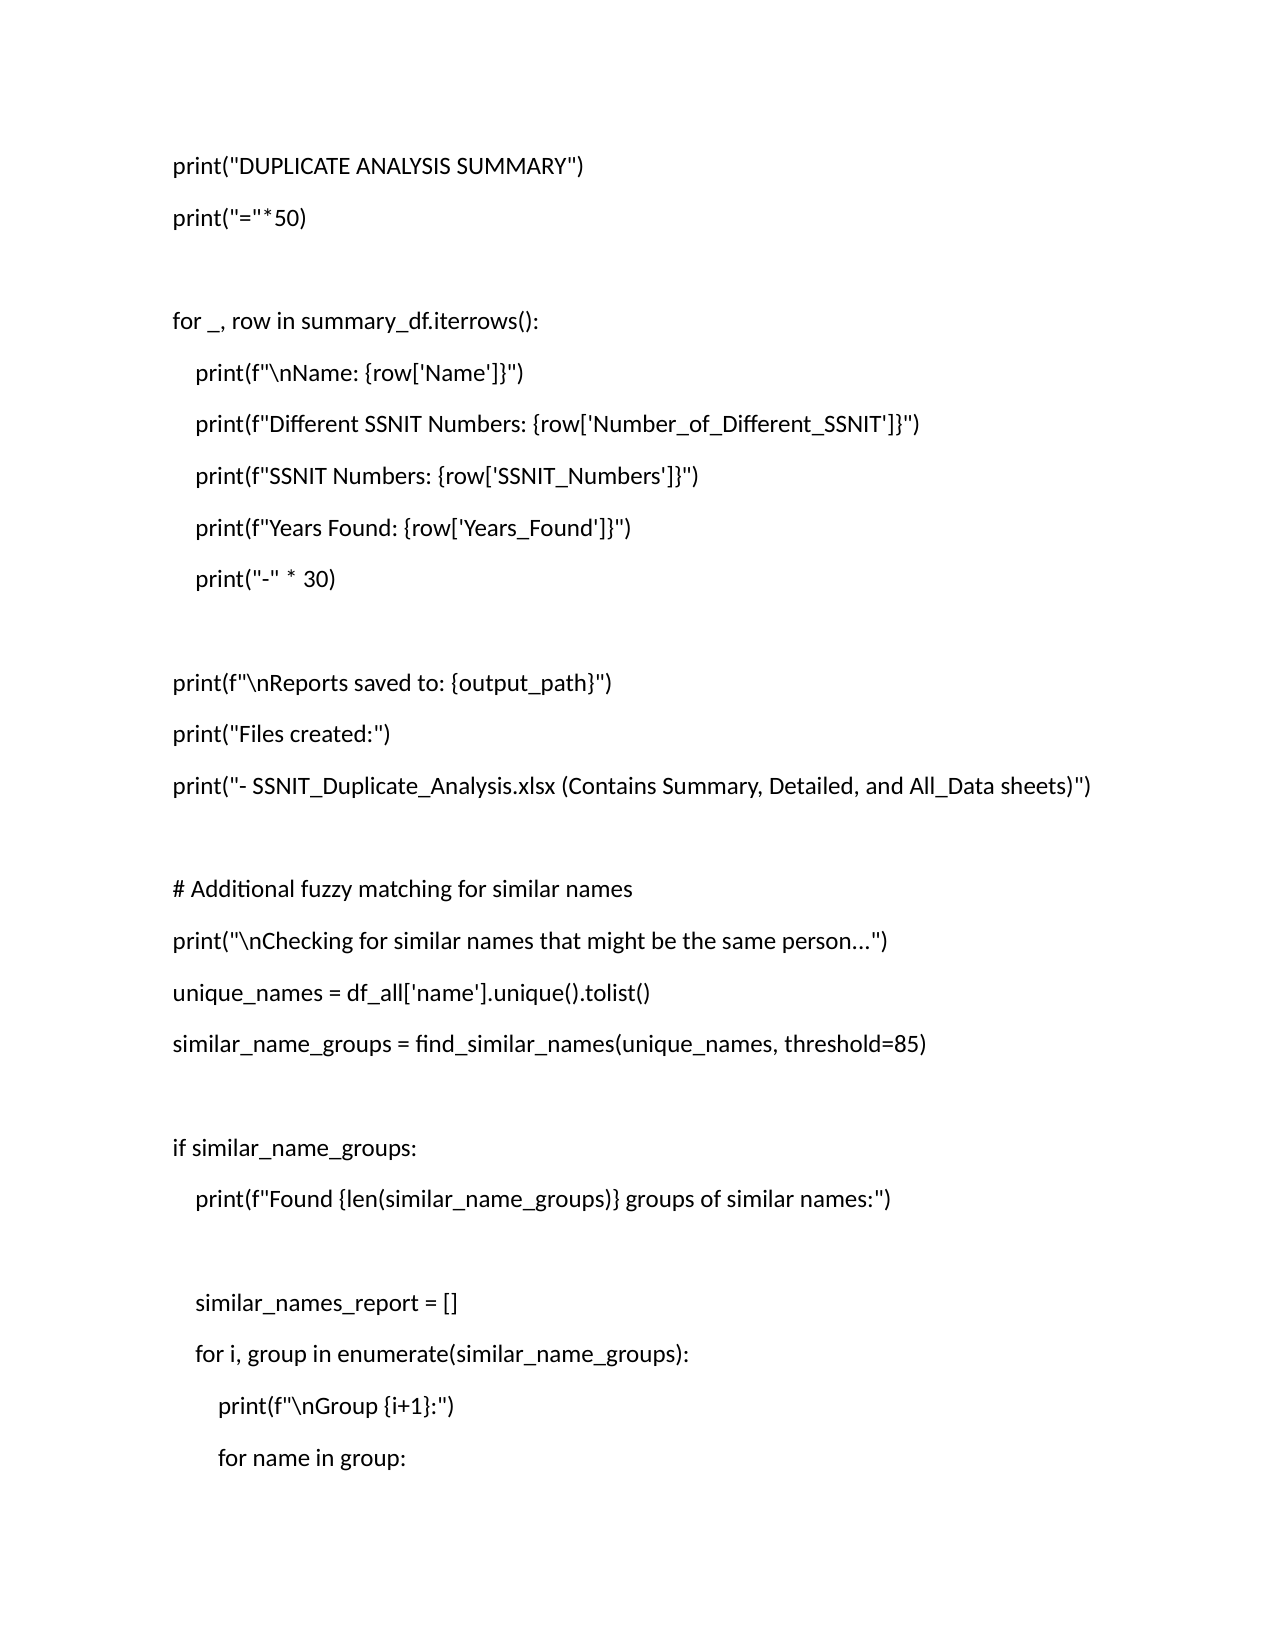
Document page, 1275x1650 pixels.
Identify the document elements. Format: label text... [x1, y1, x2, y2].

text similar_name_groups = find_similar_names(unique_names, threshold=85) [150, 1028, 1125, 1059]
text print(f"Different SSNIT Numbers: {row['Number_of_Different_SSNIT']}") [150, 408, 1125, 439]
text print(f"Years Found: {row['Years_Found']}") [150, 512, 1125, 542]
text print(f"\nName: {row['Name']}") [150, 357, 1125, 387]
text # Additional fuzzy matching for similar names [150, 873, 1125, 904]
text print(f"Found {len(similar_name_groups)} groups of similar names:") [150, 1183, 1125, 1214]
text if similar_name_groups: [150, 1132, 1125, 1162]
text print("\nChecking for similar names that might be the same person...") [150, 925, 1125, 956]
text unique_names = df_all['name'].unique().tolist() [150, 977, 1125, 1007]
text similar_names_report = [] [150, 1287, 1125, 1317]
text for i, group in enumerate(similar_name_groups): [150, 1338, 1125, 1369]
text print("="*50) [150, 202, 1125, 232]
text print("- SSNIT_Duplicate_Analysis.xlsx (Contains Summary, Detailed, and All_Data sheets)") [150, 770, 1125, 801]
text print(f"\nGroup {i+1}:") [150, 1390, 1125, 1421]
text for _, row in summary_df.iterrows(): [150, 305, 1125, 336]
text print("Files created:") [150, 718, 1125, 749]
text print(f"\nReports saved to: {output_path}") [150, 667, 1125, 697]
text for name in group: [150, 1442, 1125, 1472]
text print("DUPLICATE ANALYSIS SUMMARY") [150, 150, 1125, 181]
text print(f"SSNIT Numbers: {row['SSNIT_Numbers']}") [150, 460, 1125, 491]
text print("-" * 30) [150, 563, 1125, 594]
